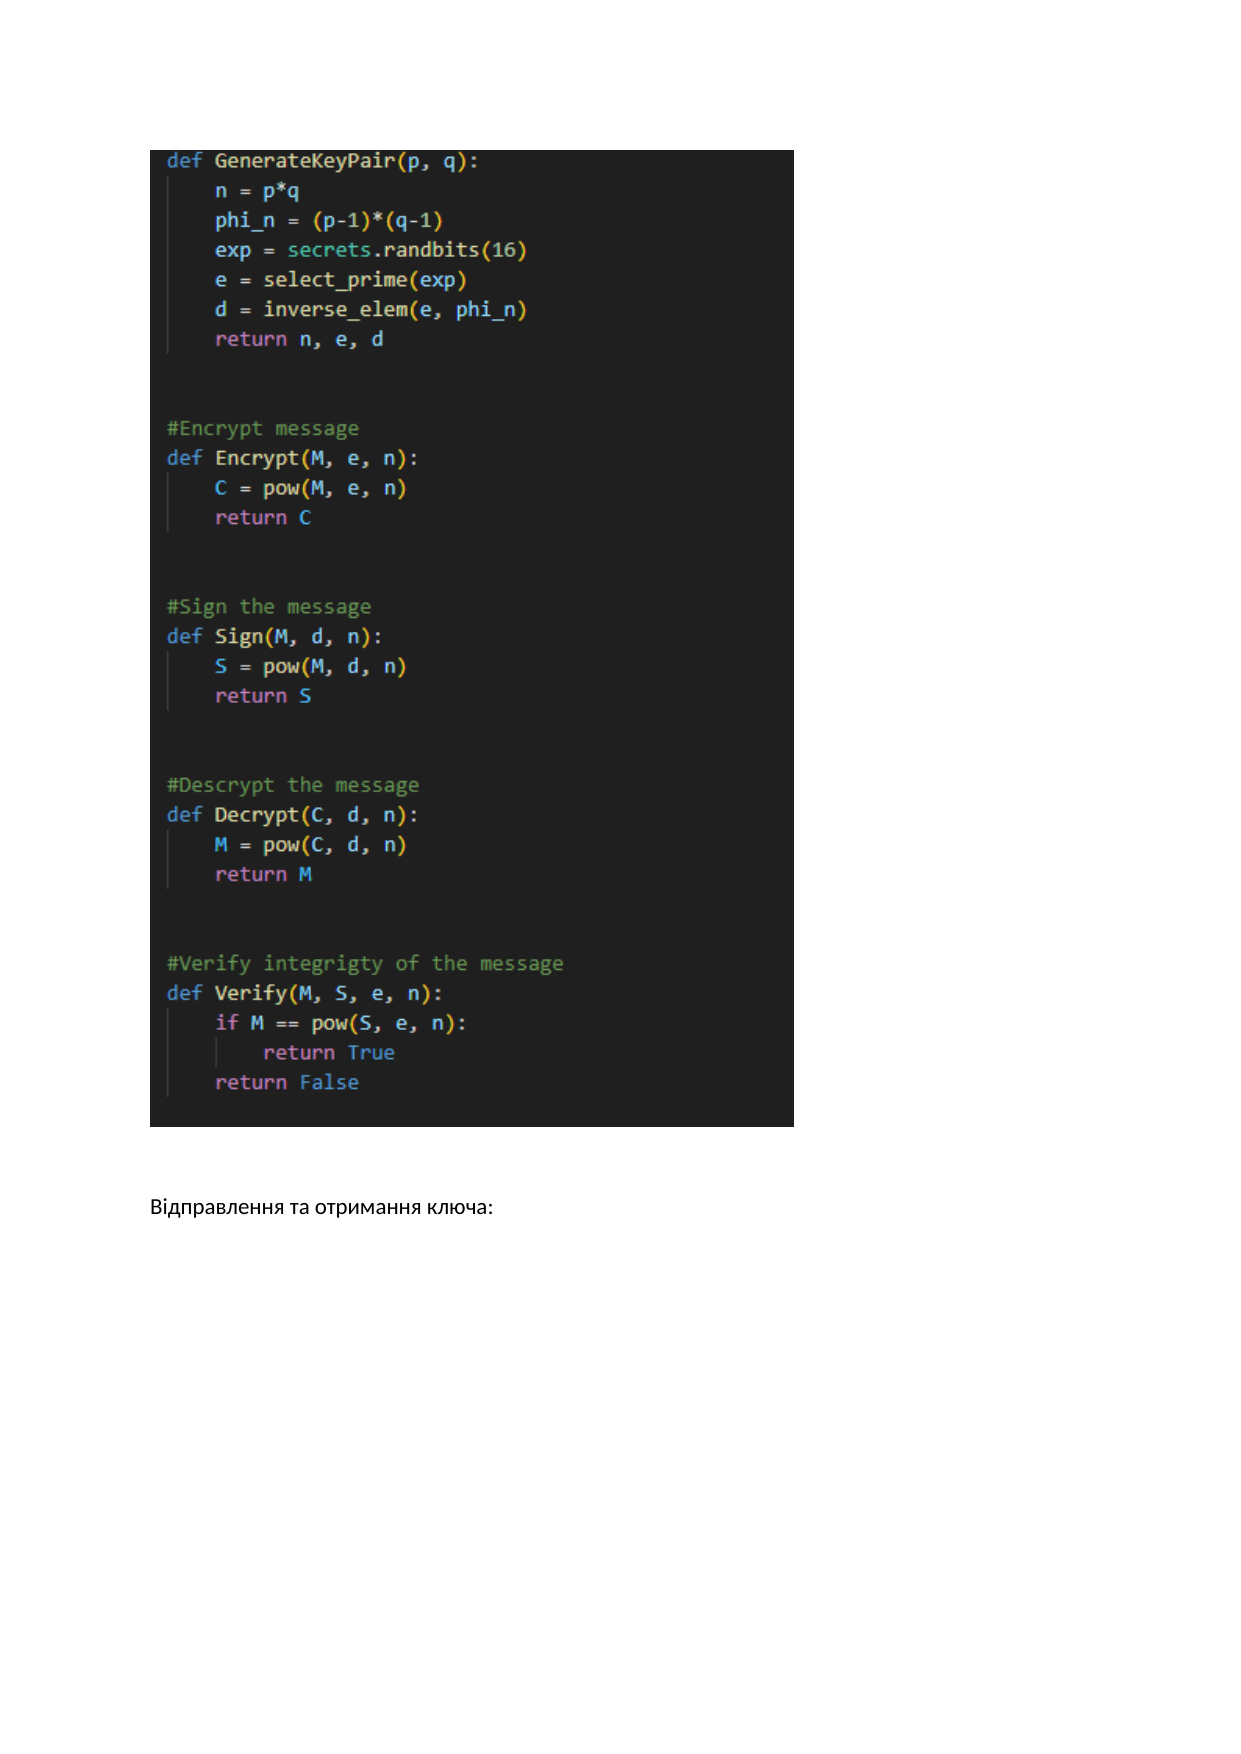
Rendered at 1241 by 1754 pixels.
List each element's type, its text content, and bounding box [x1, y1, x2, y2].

text Відправлення та отримання ключа: [150, 1192, 1090, 1220]
picture [150, 150, 794, 1127]
